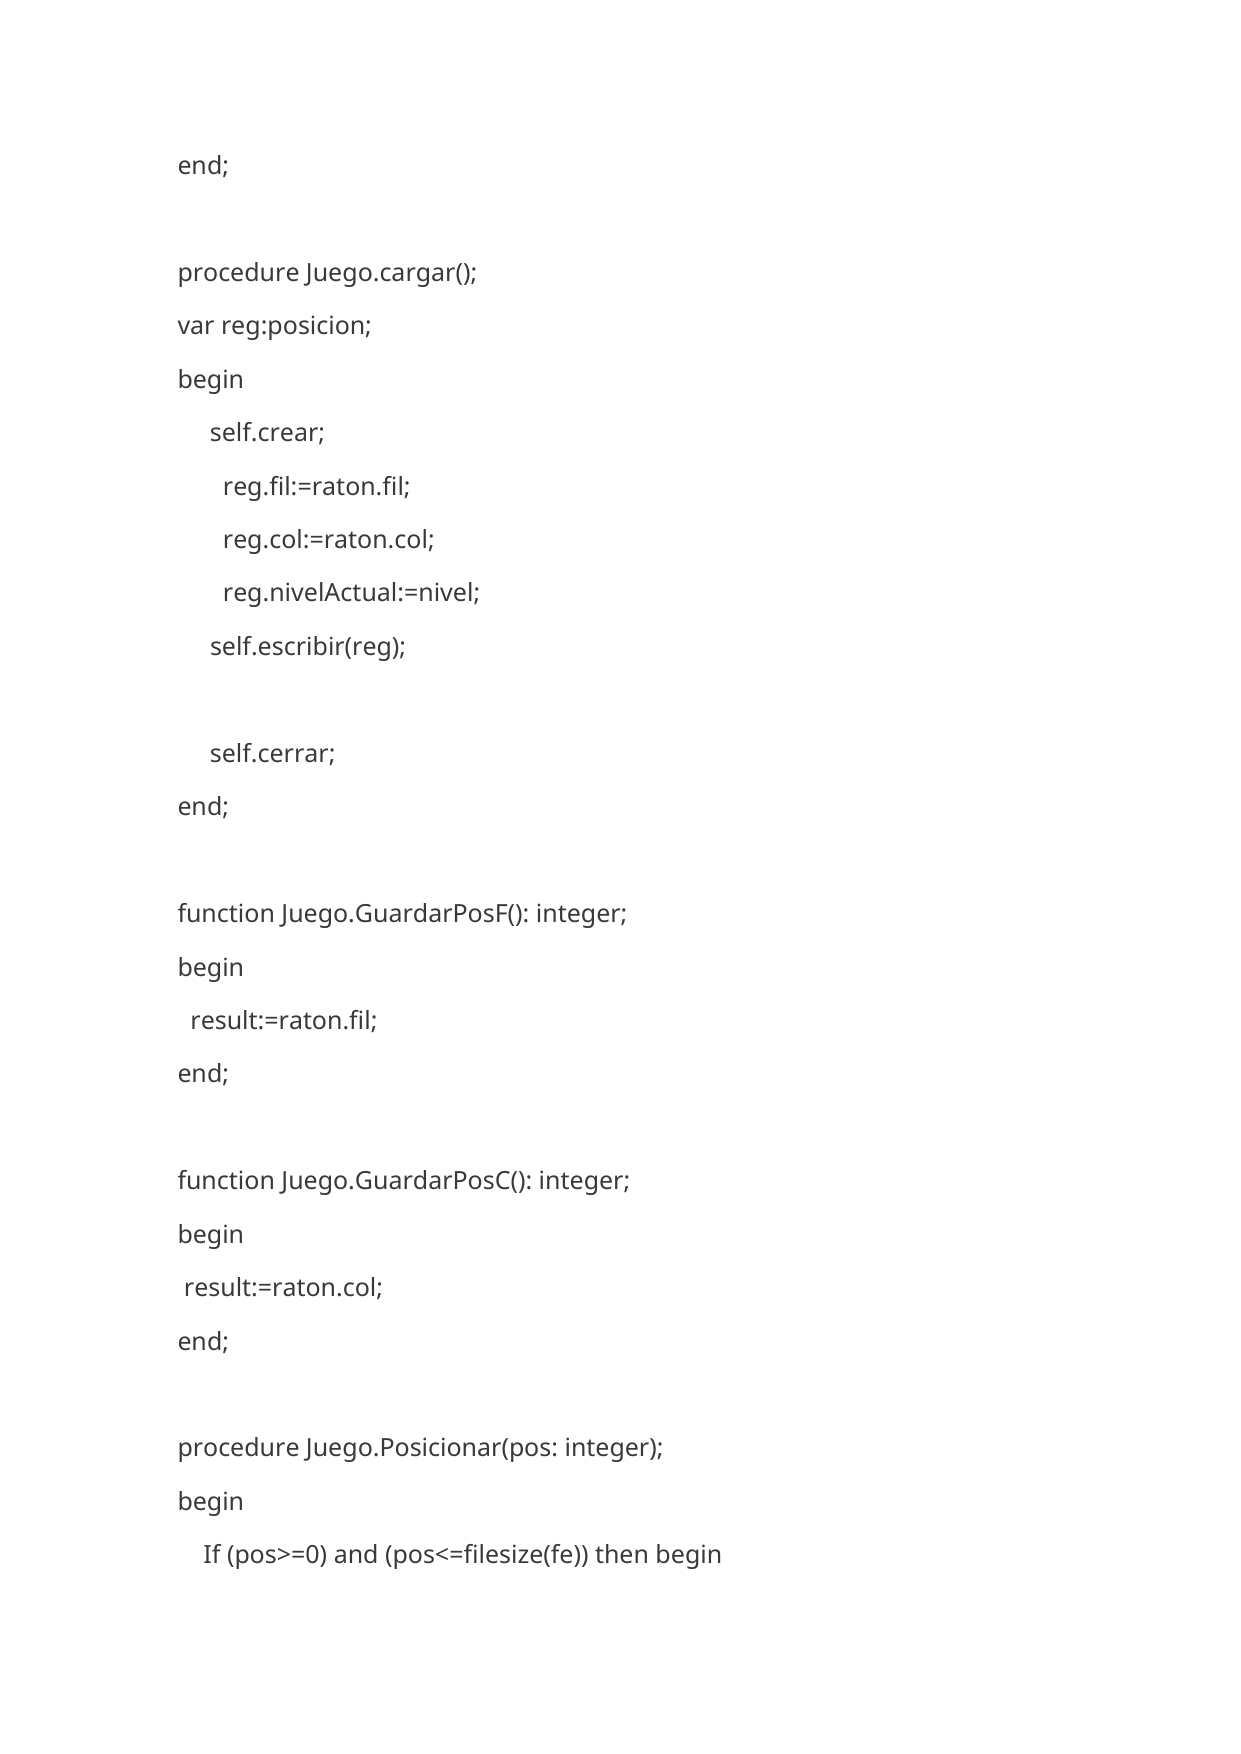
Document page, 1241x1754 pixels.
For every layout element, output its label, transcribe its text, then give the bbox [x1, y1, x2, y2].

text self.crear; [177, 415, 1063, 449]
text reg.fil:=raton.fil; [177, 468, 1063, 502]
text var reg:posicion; [177, 308, 1063, 342]
text procedure Juego.Posicionar(pos: integer); [177, 1430, 1063, 1464]
text procedure Juego.cargar(); [177, 254, 1063, 288]
text If (pos>=0) and (pos<=filesize(fe)) then begin [177, 1537, 1063, 1571]
text result:=raton.col; [177, 1270, 1063, 1304]
text begin [177, 949, 1063, 983]
text end; [177, 1056, 1063, 1090]
text end; [177, 148, 1063, 182]
text begin [177, 361, 1063, 395]
text begin [177, 1483, 1063, 1518]
text result:=raton.fil; [177, 1003, 1063, 1037]
text end; [177, 789, 1063, 823]
text begin [177, 1216, 1063, 1250]
text end; [177, 1323, 1063, 1357]
text reg.nivelActual:=nivel; [177, 575, 1063, 609]
text reg.col:=raton.col; [177, 522, 1063, 556]
text self.cerrar; [177, 735, 1063, 769]
text function Juego.GuardarPosF(): integer; [177, 896, 1063, 930]
text function Juego.GuardarPosC(): integer; [177, 1163, 1063, 1197]
text self.escribir(reg); [177, 628, 1063, 663]
